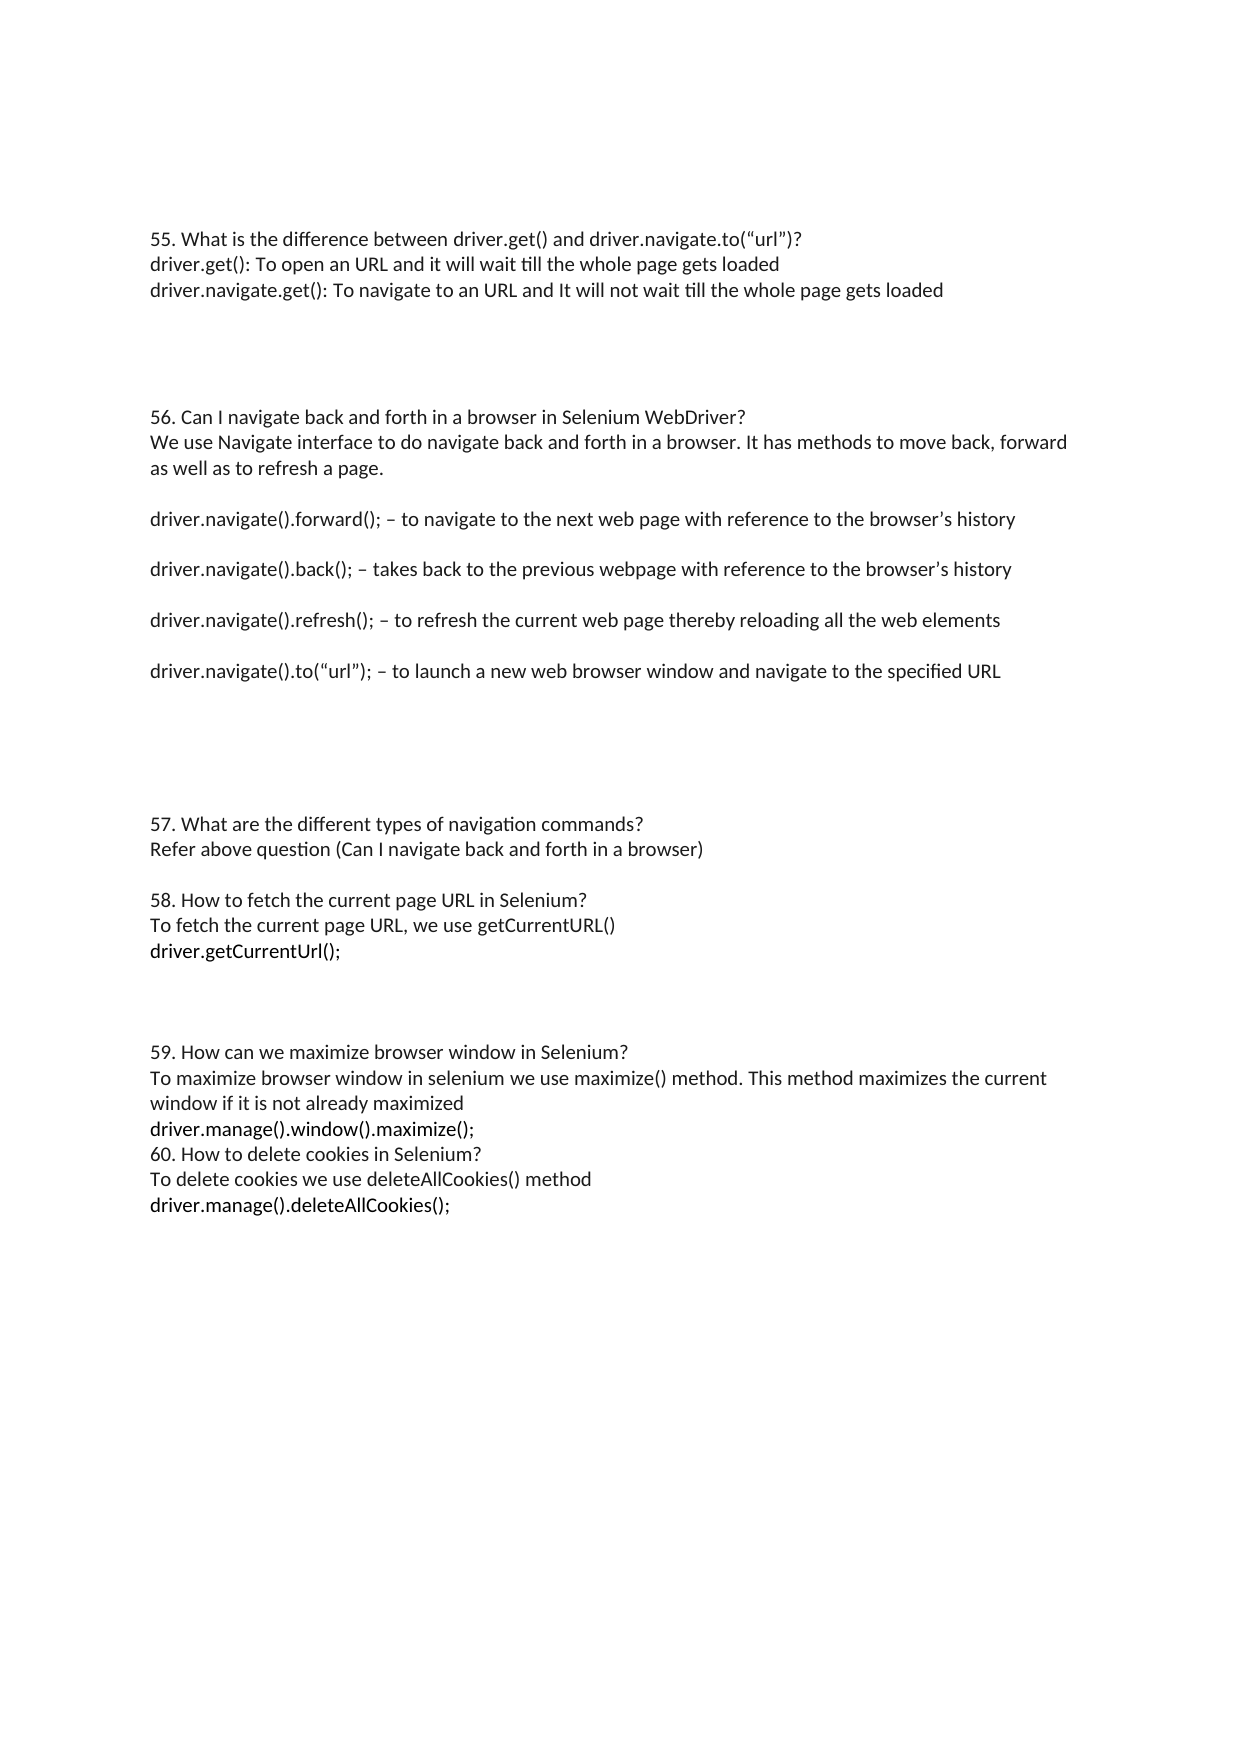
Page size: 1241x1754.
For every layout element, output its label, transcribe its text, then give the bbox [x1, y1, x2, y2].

text 58. How to fetch the current page URL in Selenium? [150, 887, 1090, 912]
text driver.navigate().refresh(); – to refresh the current web page thereby reloading all the web elements [150, 607, 1090, 633]
text To maximize browser window in selenium we use maximize() method. This method maximizes the current window if it is not already maximized [150, 1065, 1090, 1116]
text 57. What are the different types of navigation commands? [150, 811, 1090, 836]
text driver.navigate.get(): To navigate to an URL and It will not wait till the whole page gets loaded [150, 277, 1090, 302]
text To fetch the current page URL, we use getCurrentURL() [150, 912, 1090, 938]
text We use Navigate interface to do navigate back and forth in a browser. It has methods to move back, forward as well as to refresh a page. [150, 429, 1090, 480]
text driver.navigate().to(“url”); – to launch a new web browser window and navigate to the specified URL [150, 658, 1090, 684]
text driver.navigate().back(); – takes back to the previous webpage with reference to the browser’s history [150, 557, 1090, 582]
text driver.get(): To open an URL and it will wait till the whole page gets loaded [150, 252, 1090, 277]
text 59. How can we maximize browser window in Selenium? [150, 1039, 1090, 1065]
text driver.manage().deleteAllCookies(); [150, 1192, 1090, 1217]
text 60. How to delete cookies in Selenium? [150, 1141, 1090, 1167]
text 55. What is the difference between driver.get() and driver.navigate.to(“url”)? [150, 226, 1090, 252]
text Refer above question (Can I navigate back and forth in a browser) [150, 836, 1090, 862]
text 56. Can I navigate back and forth in a browser in Selenium WebDriver? [150, 404, 1090, 429]
text driver.manage().window().maximize(); [150, 1116, 1090, 1141]
text To delete cookies we use deleteAllCookies() method [150, 1167, 1090, 1192]
text driver.navigate().forward(); – to navigate to the next web page with reference to the browser’s history [150, 506, 1090, 531]
text driver.getCurrentUrl(); [150, 938, 1090, 963]
